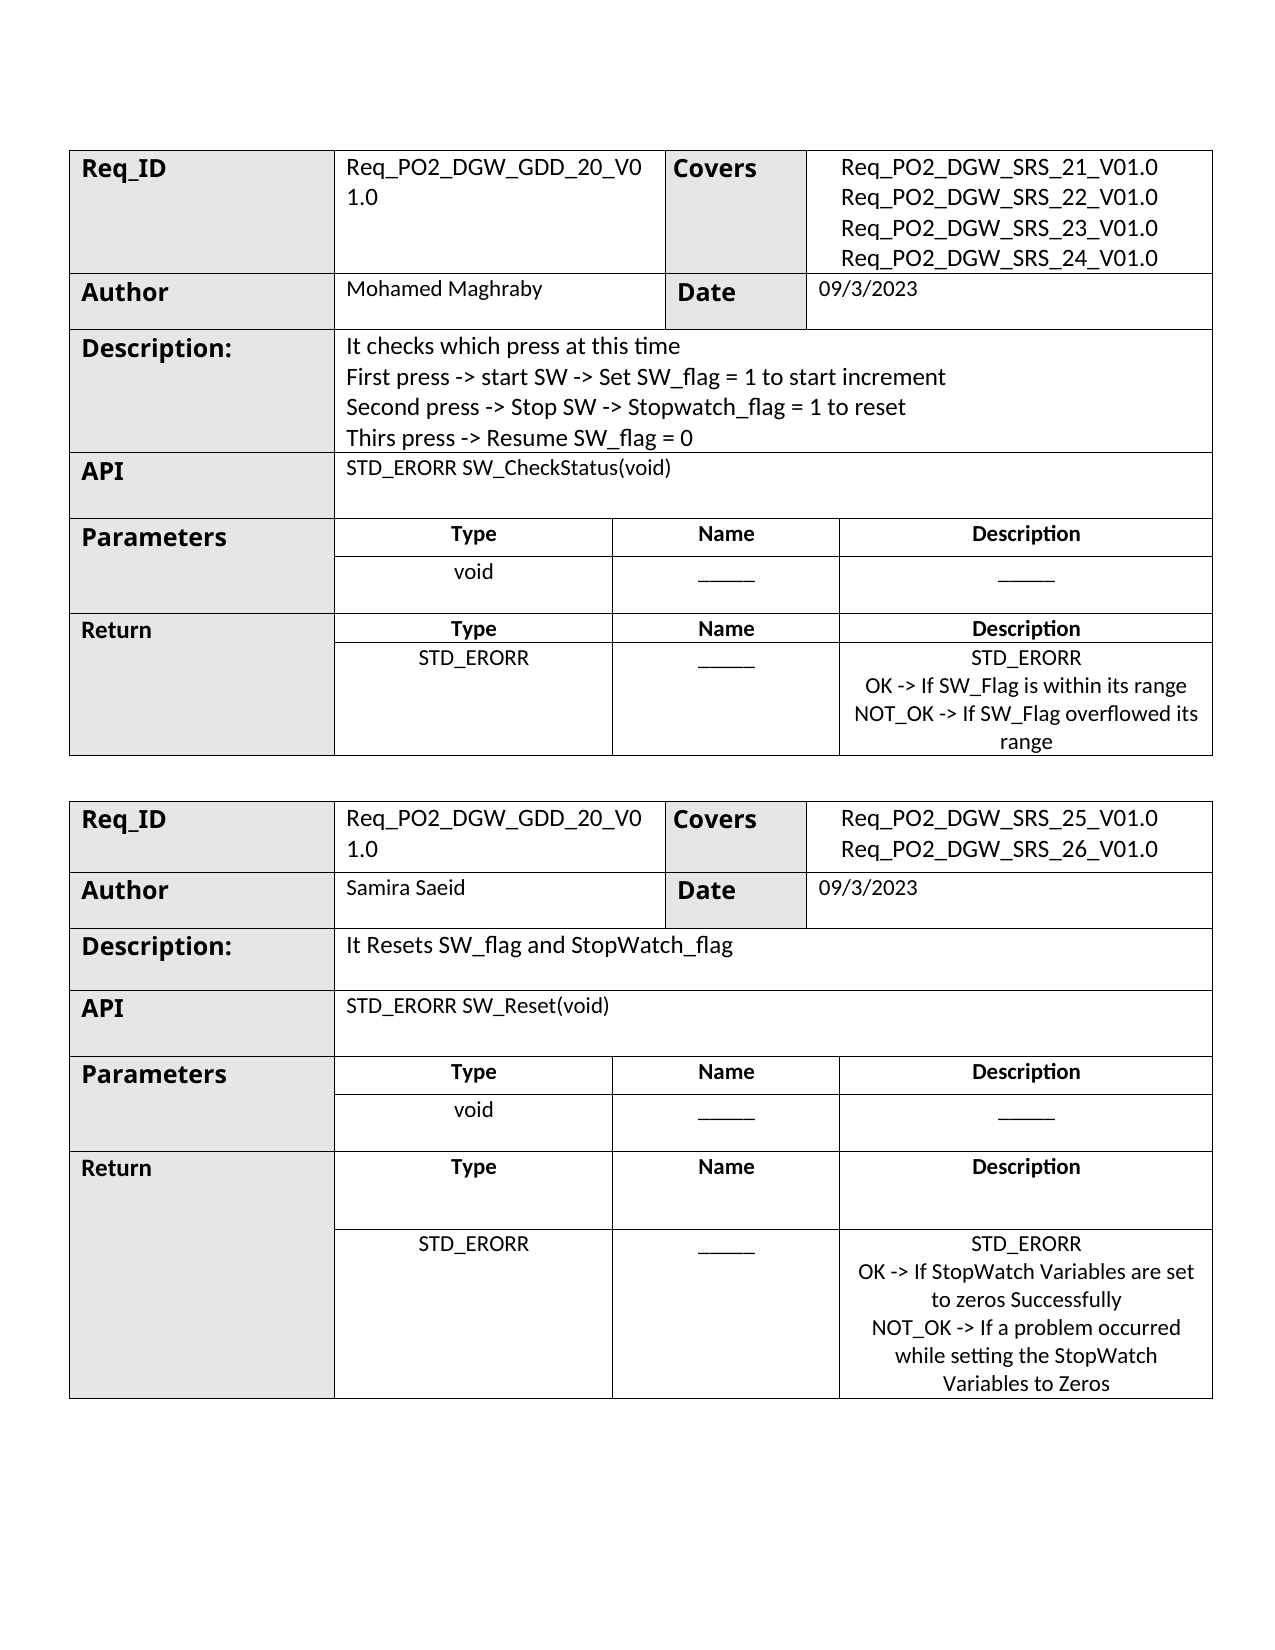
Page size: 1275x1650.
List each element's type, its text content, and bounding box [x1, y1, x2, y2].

table_cell STD_ERORR [335, 1230, 612, 1398]
table_header [807, 802, 840, 872]
table_cell Author [70, 274, 334, 329]
table_cell Description [840, 519, 1212, 556]
table_cell Description [840, 614, 1212, 642]
table_cell 09/3/2023 [807, 274, 1212, 329]
table_cell Description: [70, 929, 334, 990]
table_cell Type [335, 1152, 612, 1228]
table_cell Req_PO2_DGW_SRS_21_V01.0 Req_PO2_DGW_SRS_22_V01.0 Req_PO2_DGW_SRS_23_V01.0 Req_PO2_DGW_SRS_24_V01.0 [840, 151, 1212, 273]
table_cell _____ [613, 1230, 839, 1398]
table_header Covers [666, 802, 806, 872]
table_cell Description [840, 1152, 1212, 1228]
table_cell void [335, 557, 612, 613]
table_cell API [70, 453, 334, 518]
table_cell Type [335, 614, 612, 642]
table_cell Return [70, 1152, 334, 1398]
table_header Req_PO2_DGW_GDD_20_V01.0 [335, 802, 665, 872]
table_cell It checks which press at this time First press -> start SW -> Set SW_flag = 1 to start increment Second press -> Stop SW -> Stopwatch_flag = 1 to reset Thirs press -> Resume SW_flag = 0 [335, 330, 1212, 452]
table_cell void [335, 1095, 612, 1151]
table_cell _____ [840, 557, 1212, 613]
table_header Req_ID [70, 802, 334, 872]
table_cell It Resets SW_flag and StopWatch_flag [335, 929, 1212, 990]
table_header Req_PO2_DGW_SRS_25_V01.0 Req_PO2_DGW_SRS_26_V01.0 [840, 802, 1212, 872]
table_cell Req_PO2_DGW_GDD_20_V01.0 [335, 151, 665, 273]
table_cell _____ [840, 1095, 1212, 1151]
table_cell Req_ID [70, 151, 334, 273]
table_cell STD_ERORR OK -> If StopWatch Variables are set to zeros Successfully NOT_OK -> If a problem occurred while setting the StopWatch Variables to Zeros [840, 1230, 1212, 1398]
table_cell Name [613, 519, 839, 556]
table_cell Author [70, 873, 334, 928]
table_cell Name [613, 614, 839, 642]
table_cell Return [70, 614, 334, 755]
table_cell Name [613, 1057, 839, 1094]
table_cell STD_ERORR [335, 643, 612, 755]
table_cell [807, 151, 840, 273]
table_cell Covers [666, 151, 806, 273]
table_cell STD_ERORR SW_CheckStatus(void) [335, 453, 1212, 518]
table_cell Mohamed Maghraby [335, 274, 665, 329]
table_cell Date [666, 274, 806, 329]
table_cell STD_ERORR OK -> If SW_Flag is within its range NOT_OK -> If SW_Flag overflowed its range [840, 643, 1212, 755]
table_cell Parameters [70, 519, 334, 613]
table_cell 09/3/2023 [807, 873, 1212, 928]
table_cell _____ [613, 1095, 839, 1151]
table_cell Type [335, 519, 612, 556]
table_cell Parameters [70, 1057, 334, 1151]
table_cell Type [335, 1057, 612, 1094]
table_cell Date [666, 873, 806, 928]
table_cell Name [613, 1152, 839, 1228]
table_cell Description [840, 1057, 1212, 1094]
table_cell Samira Saeid [335, 873, 665, 928]
table_cell API [70, 991, 334, 1056]
table_cell _____ [613, 557, 839, 613]
table_cell Description: [70, 330, 334, 452]
table_cell _____ [613, 643, 839, 755]
table_cell STD_ERORR SW_Reset(void) [335, 991, 1212, 1056]
